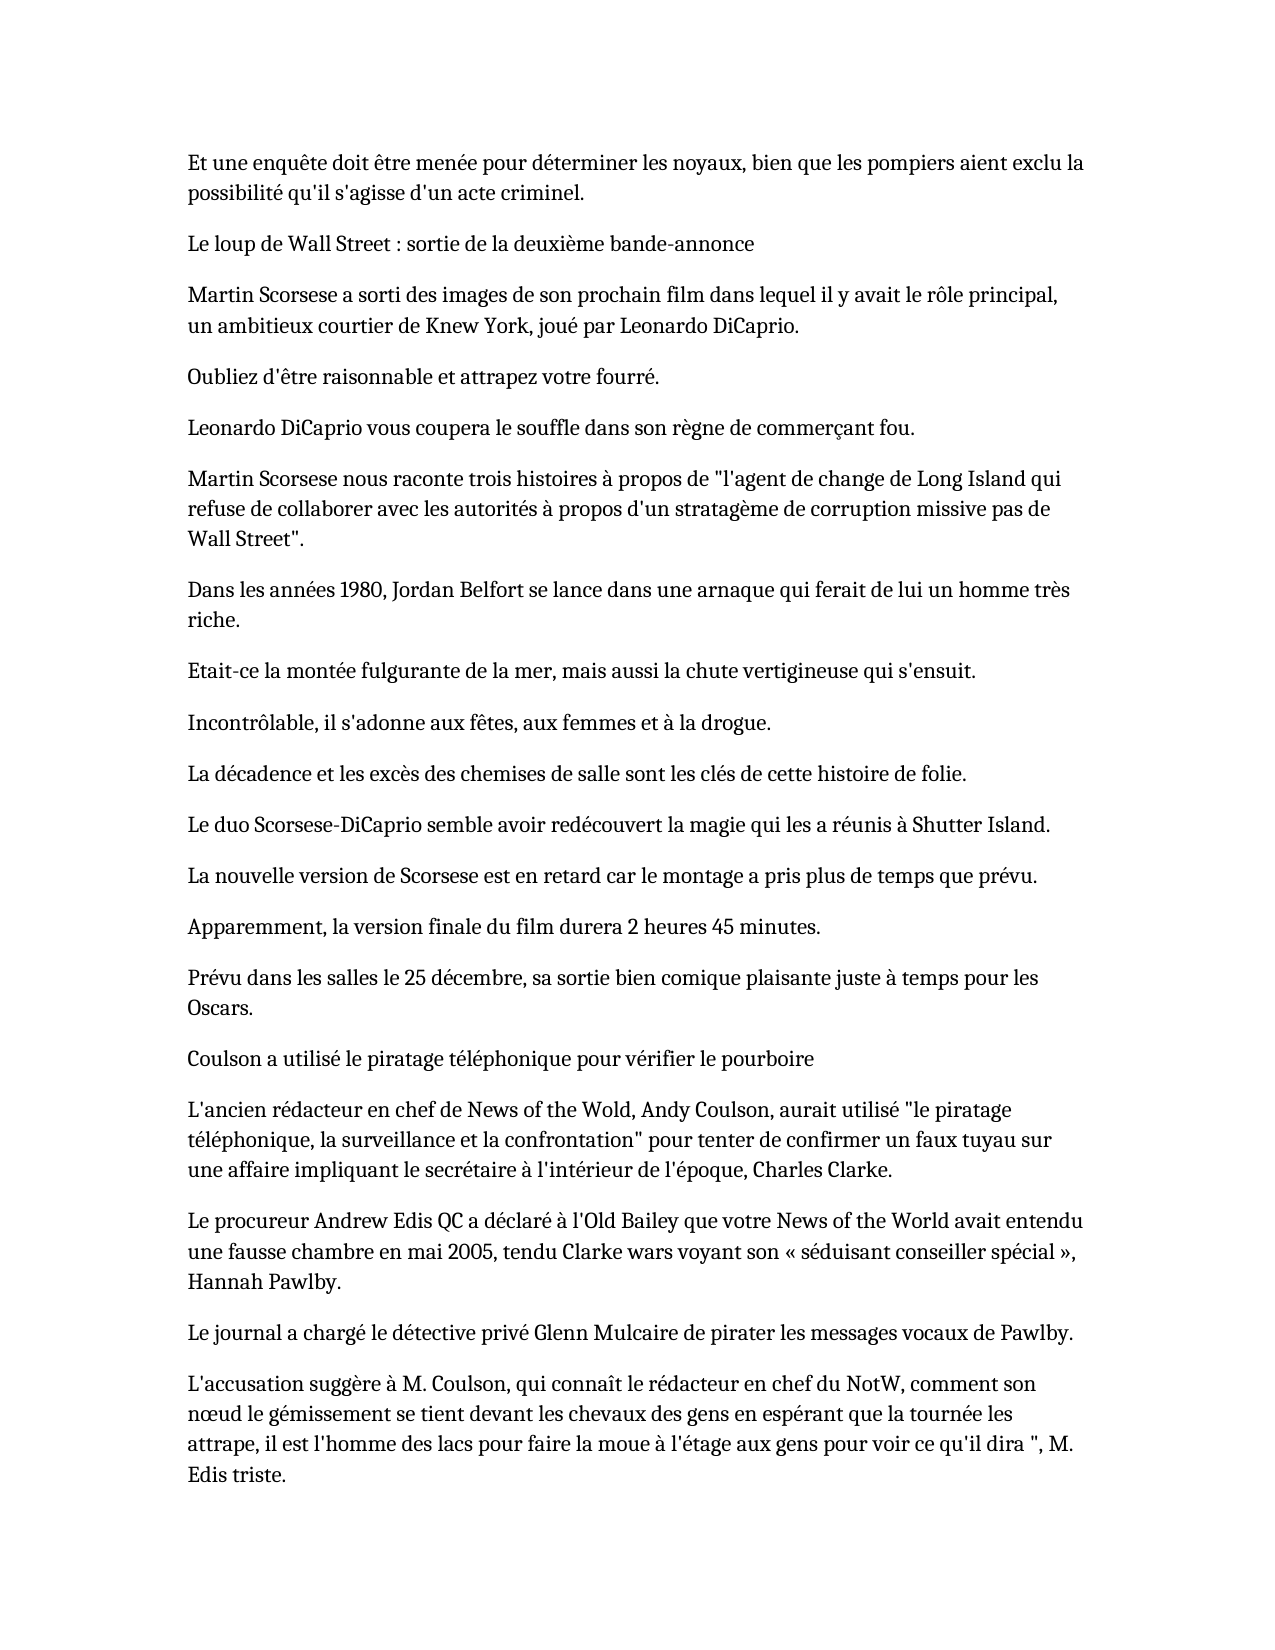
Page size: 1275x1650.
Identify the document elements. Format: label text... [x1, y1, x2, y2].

text Le journal a chargé le détective privé Glenn Mulcaire de pirater les messages vocaux de Pawlby. [187, 1320, 1087, 1346]
text Coulson a utilisé le piratage téléphonique pour vérifier le pourboire [187, 1046, 1087, 1072]
text La décadence et les excès des chemises de salle sont les clés de cette histoire de folie. [187, 760, 1087, 787]
text Et une enquête doit être menée pour déterminer les noyaux, bien que les pompiers aient exclu la possibilité qu'il s'agisse d'un acte criminel. [187, 150, 1087, 207]
text Apparemment, la version finale du film durera 2 heures 45 minutes. [187, 913, 1087, 940]
text Martin Scorsese nous raconte trois histoires à propos de "l'agent de change de Long Island qui refuse de collaborer avec les autorités à propos d'un stratagème de corruption missive pas de Wall Street". [187, 466, 1087, 552]
text L'ancien rédacteur en chef de News of the Wold, Andy Coulson, aurait utilisé "le piratage téléphonique, la surveillance et la confrontation" pour tenter de confirmer un faux tuyau sur une affaire impliquant le secrétaire à l'intérieur de l'époque, Charles Clarke. [187, 1097, 1087, 1184]
text Prévu dans les salles le 25 décembre, sa sortie bien comique plaisante juste à temps pour les Oscars. [187, 964, 1087, 1021]
text La nouvelle version de Scorsese est en retard car le montage a pris plus de temps que prévu. [187, 862, 1087, 889]
text L'accusation suggère à M. Coulson, qui connaît le rédacteur en chef du NotW, comment son nœud le gémissement se tient devant les chevaux des gens en espérant que la tournée les attrape, il est l'homme des lacs pour faire la moue à l'étage aux gens pour voir ce qu'il dira ", M. Edis triste. [187, 1371, 1087, 1488]
text Incontrôlable, il s'adonne aux fêtes, aux femmes et à la drogue. [187, 709, 1087, 736]
text Le duo Scorsese-DiCaprio semble avoir redécouvert la magie qui les a réunis à Shutter Island. [187, 811, 1087, 838]
text Etait-ce la montée fulgurante de la mer, mais aussi la chute vertigineuse qui s'ensuit. [187, 658, 1087, 685]
text Le procureur Andrew Edis QC a déclaré à l'Old Bailey que votre News of the World avait entendu une fausse chambre en mai 2005, tendu Clarke wars voyant son « séduisant conseiller spécial », Hannah Pawlby. [187, 1208, 1087, 1295]
text Le loup de Wall Street : sortie de la deuxième bande-annonce [187, 231, 1087, 258]
text Martin Scorsese a sorti des images de son prochain film dans lequel il y avait le rôle principal, un ambitieux courtier de Knew York, joué par Leonardo DiCaprio. [187, 282, 1087, 339]
text Oubliez d'être raisonnable et attrapez votre fourré. [187, 363, 1087, 390]
text Dans les années 1980, Jordan Belfort se lance dans une arnaque qui ferait de lui un homme très riche. [187, 577, 1087, 634]
text Leonardo DiCaprio vous coupera le souffle dans son règne de commerçant fou. [187, 414, 1087, 441]
